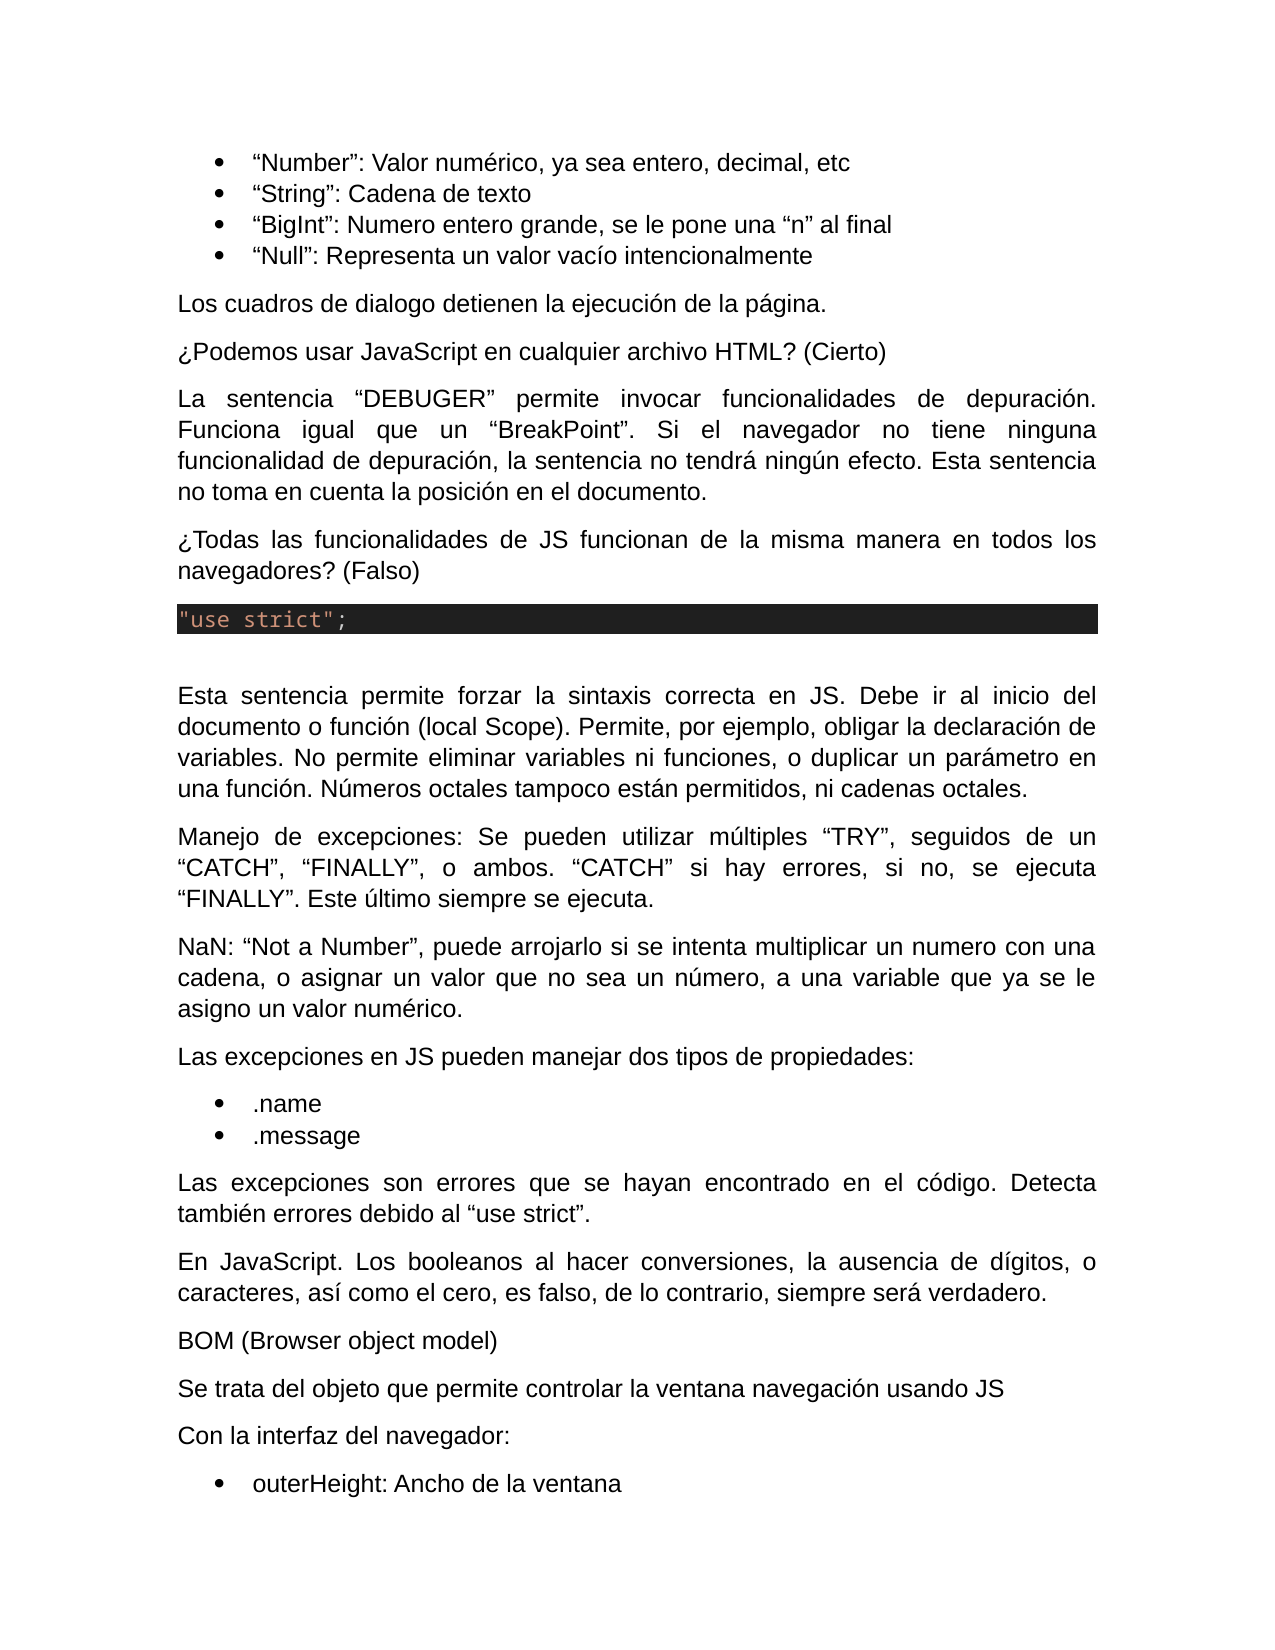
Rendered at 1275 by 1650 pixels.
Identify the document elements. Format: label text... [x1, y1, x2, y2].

list “Number”: Valor numérico, ya sea entero, decimal, etc [215, 148, 1098, 176]
list .name [215, 1089, 1098, 1118]
text Con la interfaz del navegador: [177, 1421, 1098, 1450]
text La sentencia “DEBUGER” permite invocar funcionalidades de depuración. Funciona igual que un “BreakPoint”. Si el navegador no tiene ninguna funcionalidad de depuración, la sentencia no tendrá ningún efecto. Esta sentencia no toma en cuenta la posición en el documento. [177, 384, 1098, 506]
list .message [215, 1121, 1098, 1149]
text Las excepciones son errores que se hayan encontrado en el código. Detecta también errores debido al “use strict”. [177, 1168, 1098, 1228]
list “Null”: Representa un valor vacío intencionalmente [215, 241, 1098, 270]
text NaN: “Not a Number”, puede arrojarlo si se intenta multiplicar un numero con una cadena, o asignar un valor que no sea un número, a una variable que ya se le asigno un valor numérico. [177, 932, 1098, 1023]
text ¿Todas las funcionalidades de JS funcionan de la misma manera en todos los navegadores? (Falso) [177, 525, 1098, 585]
text Los cuadros de dialogo detienen la ejecución de la página. [177, 289, 1098, 318]
text "use strict"; [177, 604, 1098, 634]
text Esta sentencia permite forzar la sintaxis correcta en JS. Debe ir al inicio del documento o función (local Scope). Permite, por ejemplo, obligar la declaración de variables. No permite eliminar variables ni funciones, o duplicar un parámetro en una función. Números octales tampoco están permitidos, ni cadenas octales. [177, 681, 1098, 803]
list outerHeight: Ancho de la ventana [215, 1469, 1098, 1498]
text Se trata del objeto que permite controlar la ventana navegación usando JS [177, 1374, 1098, 1402]
text Las excepciones en JS pueden manejar dos tipos de propiedades: [177, 1042, 1098, 1071]
text ¿Podemos usar JavaScript en cualquier archivo HTML? (Cierto) [177, 337, 1098, 365]
list “String”: Cadena de texto [215, 179, 1098, 208]
text Manejo de excepciones: Se pueden utilizar múltiples “TRY”, seguidos de un “CATCH”, “FINALLY”, o ambos. “CATCH” si hay errores, si no, se ejecuta “FINALLY”. Este último siempre se ejecuta. [177, 822, 1098, 913]
text BOM (Browser object model) [177, 1326, 1098, 1355]
list “BigInt”: Numero entero grande, se le pone una “n” al final [215, 210, 1098, 239]
text En JavaScript. Los booleanos al hacer conversiones, la ausencia de dígitos, o caracteres, así como el cero, es falso, de lo contrario, siempre será verdadero. [177, 1247, 1098, 1307]
